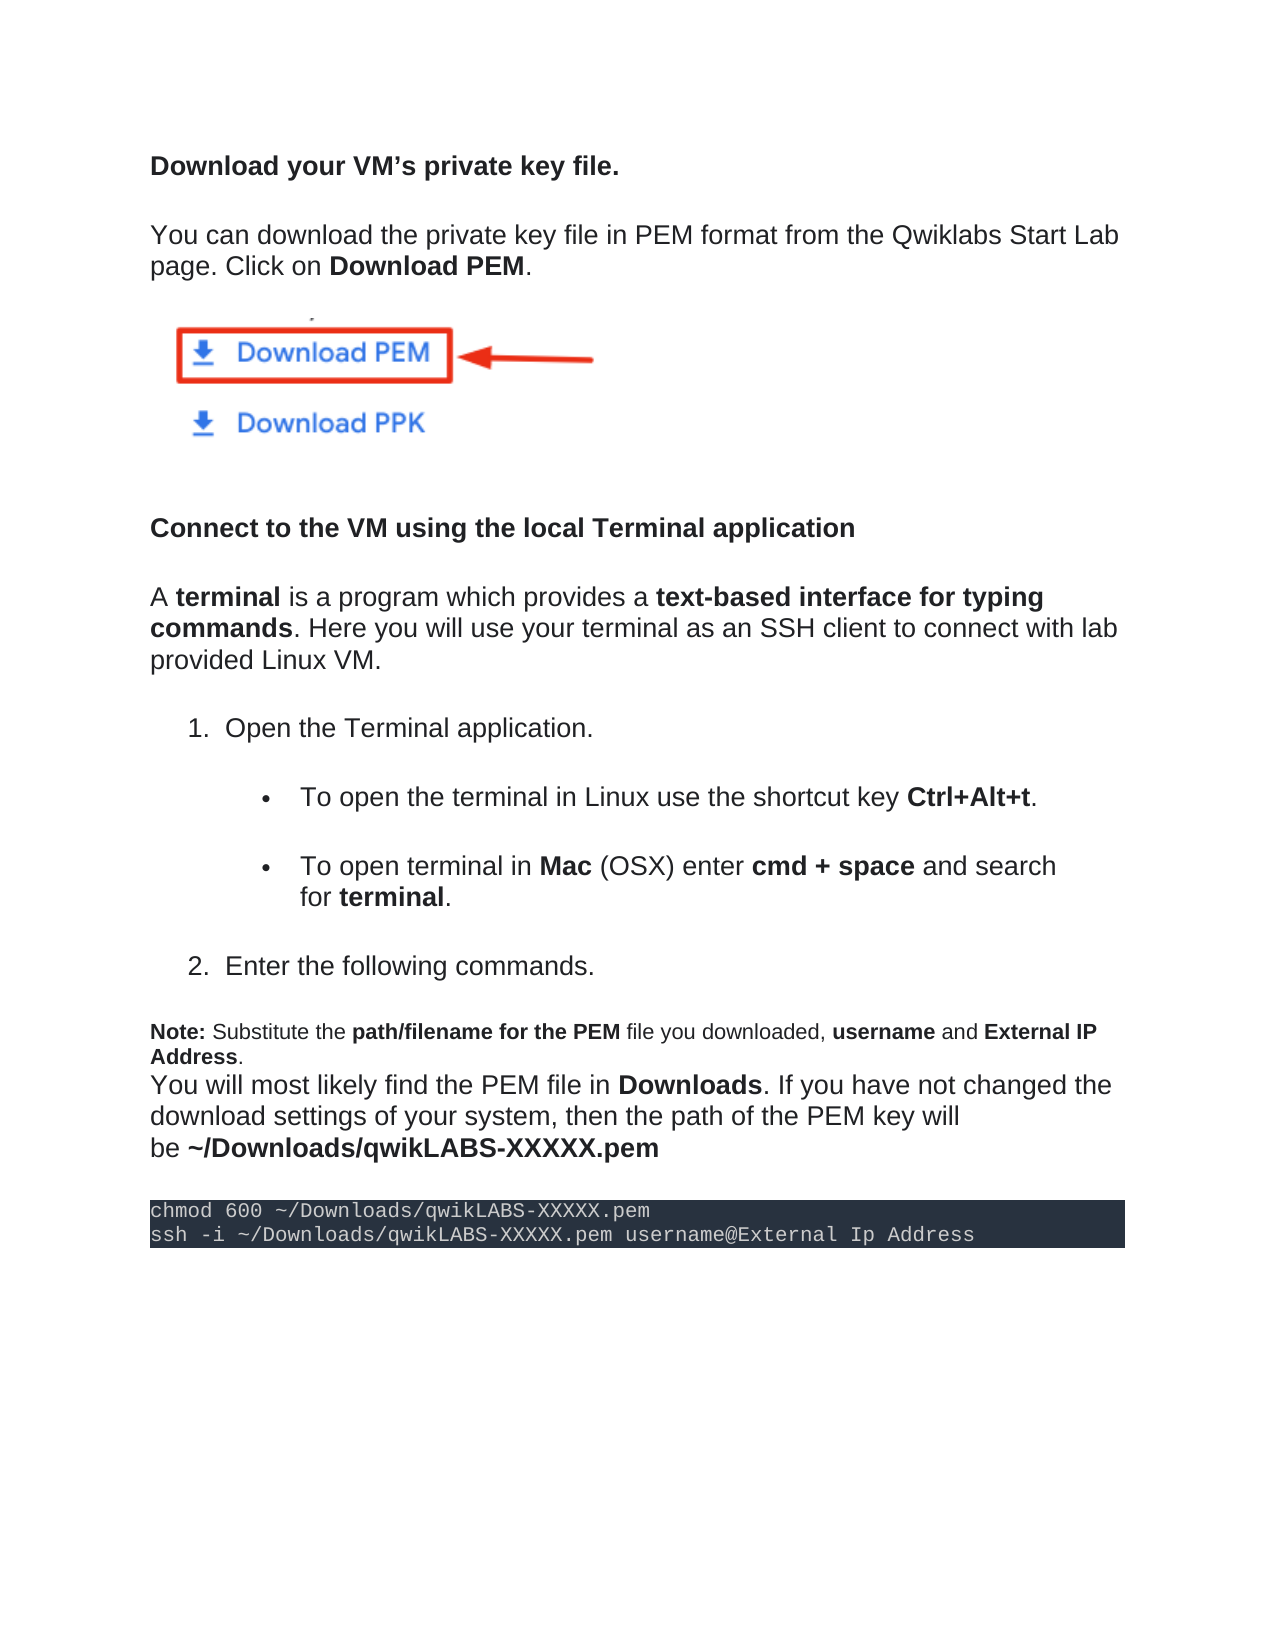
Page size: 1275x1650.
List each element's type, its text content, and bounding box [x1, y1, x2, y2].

text A terminal is a program which provides a text-based interface for typing commands. Here you will use your terminal as an SSH client to connect with lab provided Linux VM. [150, 581, 1125, 675]
text Connect to the VM using the local Terminal application [150, 512, 1125, 544]
text Note: Substitute the path/filename for the PEM file you downloaded, username and External IP Address. [150, 1019, 1125, 1069]
text ssh -i ~/Downloads/qwikLABS-XXXXX.pem username@External Ip Address [150, 1224, 1125, 1248]
list To open the terminal in Linux use the shortcut key Ctrl+Alt+t. [262, 781, 1125, 812]
text chmod 600 ~/Downloads/qwikLABS-XXXXX.pem [150, 1200, 1125, 1224]
list Open the Terminal application. [187, 712, 1125, 744]
list To open terminal in Mac (OSX) enter cmd + space and search for terminal. [262, 850, 1125, 912]
text You will most likely find the PEM file in Downloads. If you have not changed the download settings of your system, then the path of the PEM key will be ~/Downloads/qwikLABS-XXXXX.pem [150, 1069, 1125, 1163]
text Download your VM’s private key file. [150, 150, 1125, 181]
picture [150, 318, 680, 475]
text You can download the private key file in PEM format from the Qwiklabs Start Lab page. Click on Download PEM. [150, 219, 1125, 281]
list Enter the following commands. [187, 950, 1125, 981]
